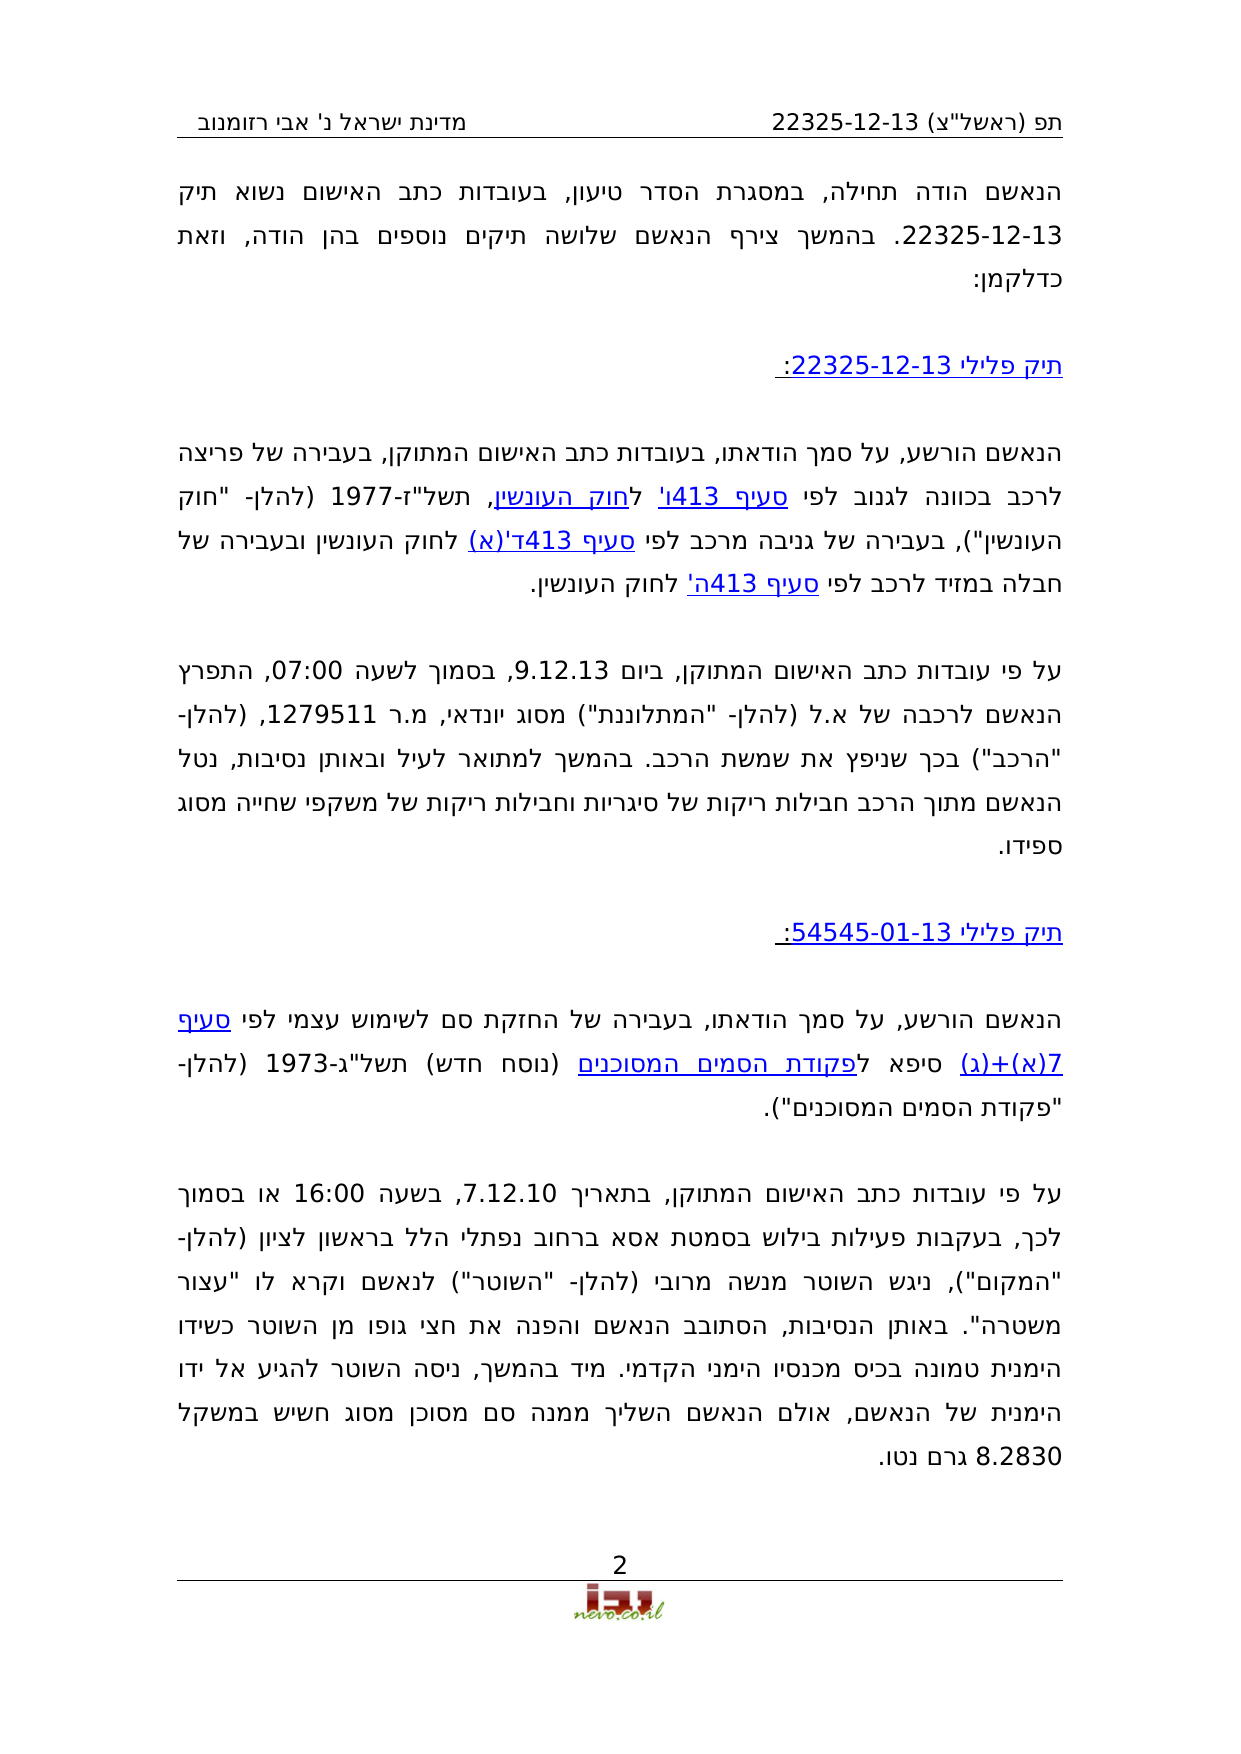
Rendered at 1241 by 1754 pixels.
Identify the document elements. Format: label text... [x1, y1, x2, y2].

text הנאשם הורשע, על סמך הודאתו, בעובדות כתב האישום המתוקן, בעבירה של פריצה לרכב בכוונה לגנוב לפי סעיף 413ו' לחוק העונשין, תשל"ז-1977 (להלן- "חוק העונשין"), בעבירה של גניבה מרכב לפי סעיף 413ד'(א) לחוק העונשין ובעבירה של חבלה במזיד לרכב לפי סעיף 413ה' לחוק העונשין. [177, 438, 1063, 599]
text על פי עובדות כתב האישום המתוקן, ביום 9.12.13, בסמוך לשעה 07:00, התפרץ הנאשם לרכבה של א.ל (להלן- "המתלוננת") מסוג יונדאי, מ.ר 1279511, (להלן- "הרכב") בכך שניפץ את שמשת הרכב. בהמשך למתואר לעיל ובאותן נסיבות, נטל הנאשם מתוך הרכב חבילות ריקות של סיגריות וחבילות ריקות של משקפי שחייה מסוג ספידו. [177, 657, 1063, 861]
text על פי עובדות כתב האישום המתוקן, בתאריך 7.12.10, בשעה 16:00 או בסמוך לכך, בעקבות פעילות בילוש בסמטת אסא ברחוב נפתלי הלל בראשון לציון (להלן- "המקום"), ניגש השוטר מנשה מרובי (להלן- "השוטר") לנאשם וקרא לו "עצור משטרה". באותן הנסיבות, הסתובב הנאשם והפנה את חצי גופו מן השוטר כשידו הימנית טמונה בכיס מכנסיו הימני הקדמי. מיד בהמשך, ניסה השוטר להגיע אל ידו הימנית של הנאשם, אולם הנאשם השליך ממנה סם מסוכן מסוג חשיש במשקל 8.2830 גרם נטו. [177, 1180, 1063, 1471]
picture [574, 1583, 666, 1621]
text הנאשם הורשע, על סמך הודאתו, בעבירה של החזקת סם לשימוש עצמי לפי סעיף 7(א)+(ג) סיפא לפקודת הסמים המסוכנים (נוסח חדש) תשל"ג-1973 (להלן- "פקודת הסמים המסוכנים"). [177, 1005, 1063, 1122]
text הנאשם הודה תחילה, במסגרת הסדר טיעון, בעובדות כתב האישום נשוא תיק 22325-12-13. בהמשך צירף הנאשם שלושה תיקים נוספים בהן הודה, וזאת כדלקמן: [177, 177, 1063, 294]
text תיק פלילי 22325-12-13: [177, 352, 1063, 381]
text תיק פלילי 54545-01-13: [177, 918, 1063, 948]
